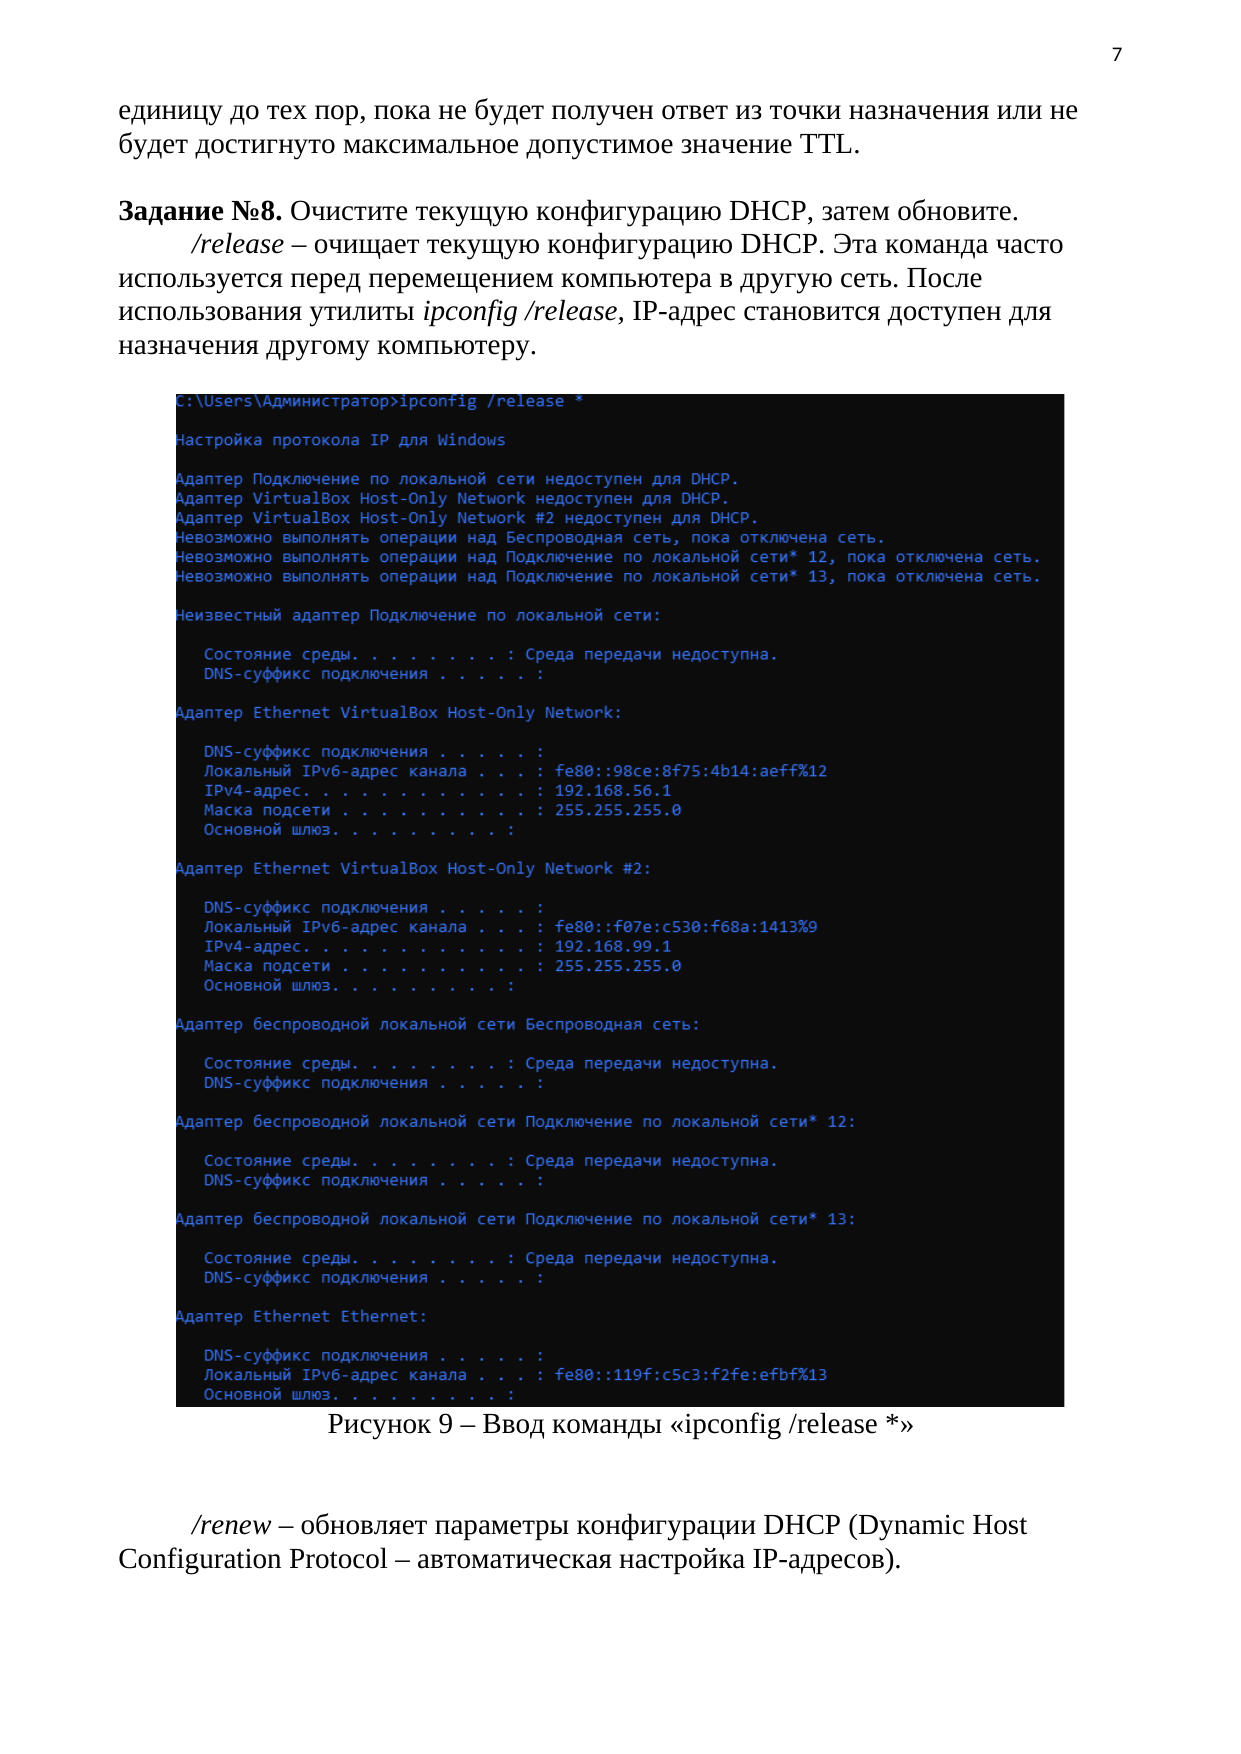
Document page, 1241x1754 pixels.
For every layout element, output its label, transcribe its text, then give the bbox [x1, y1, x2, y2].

text /release – очищает текущую конфигурацию DHCP. Эта команда часто используется перед перемещением компьютера в другую сеть. После использования утилиты ipconfig /release, IP-адрес становится доступен для назначения другому компьютеру. [118, 226, 1122, 361]
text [118, 92, 1123, 159]
text Задание №8. Очистите текущую конфигурацию DHCP, затем обновите. [118, 193, 1122, 226]
text Рисунок 9 – Ввод команды «ipconfig /release *» [118, 1407, 1123, 1440]
text /renew – обновляет параметры конфигурации DHCP (Dynamic Host Configuration Protocol – автоматическая настройка IP-адресов). [118, 1507, 1122, 1574]
picture [176, 394, 1065, 1407]
